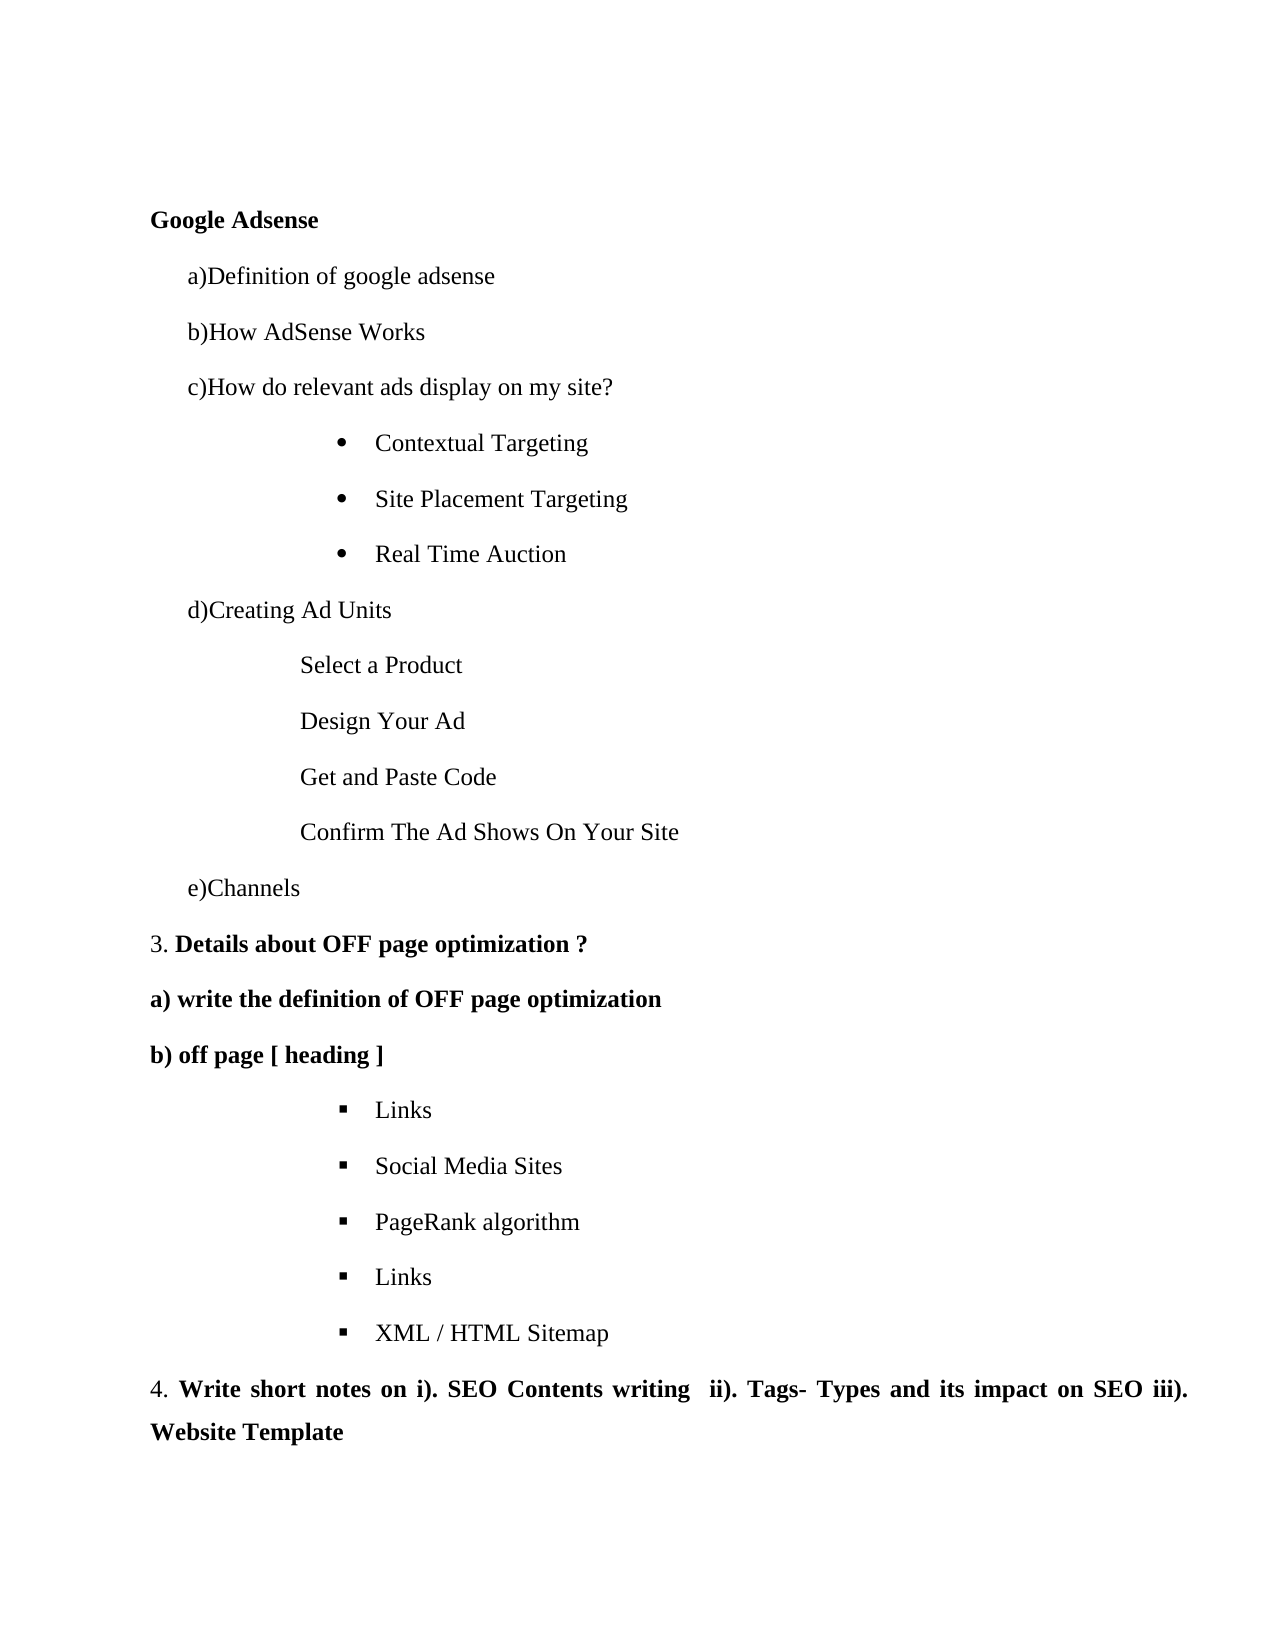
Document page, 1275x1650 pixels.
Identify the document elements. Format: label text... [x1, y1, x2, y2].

text a) write the definition of OFF page optimization [150, 984, 1191, 1013]
text Select a Product [225, 651, 1191, 679]
list Links [337, 1262, 1191, 1291]
text b) off page [ heading ] [150, 1040, 1191, 1069]
list Channels [187, 873, 1191, 902]
list XML / HTML Sitemap [337, 1318, 1191, 1347]
list Links [337, 1096, 1191, 1124]
list Real Time Auction [337, 539, 1191, 568]
text 3. Details about OFF page optimization ? [150, 929, 1191, 957]
list PageRank algorithm [337, 1207, 1191, 1236]
list How do relevant ads display on my site? [187, 372, 1191, 401]
list Contextual Targeting [337, 428, 1191, 457]
list Site Placement Targeting [337, 484, 1191, 512]
text Google Adsense [150, 206, 1191, 234]
text Confirm The Ad Shows On Your Site [225, 817, 1191, 846]
text Get and Paste Code [225, 762, 1191, 791]
list How AdSense Works [187, 317, 1191, 346]
list Creating Ad Units [187, 595, 1191, 624]
list Social Media Sites [337, 1151, 1191, 1180]
text 4. Write short notes on i). SEO Contents writing ii). Tags- Types and its impact on SEO iii). Website Template [150, 1374, 1191, 1446]
text Design Your Ad [225, 706, 1191, 735]
list Definition of google adsense [187, 261, 1191, 290]
